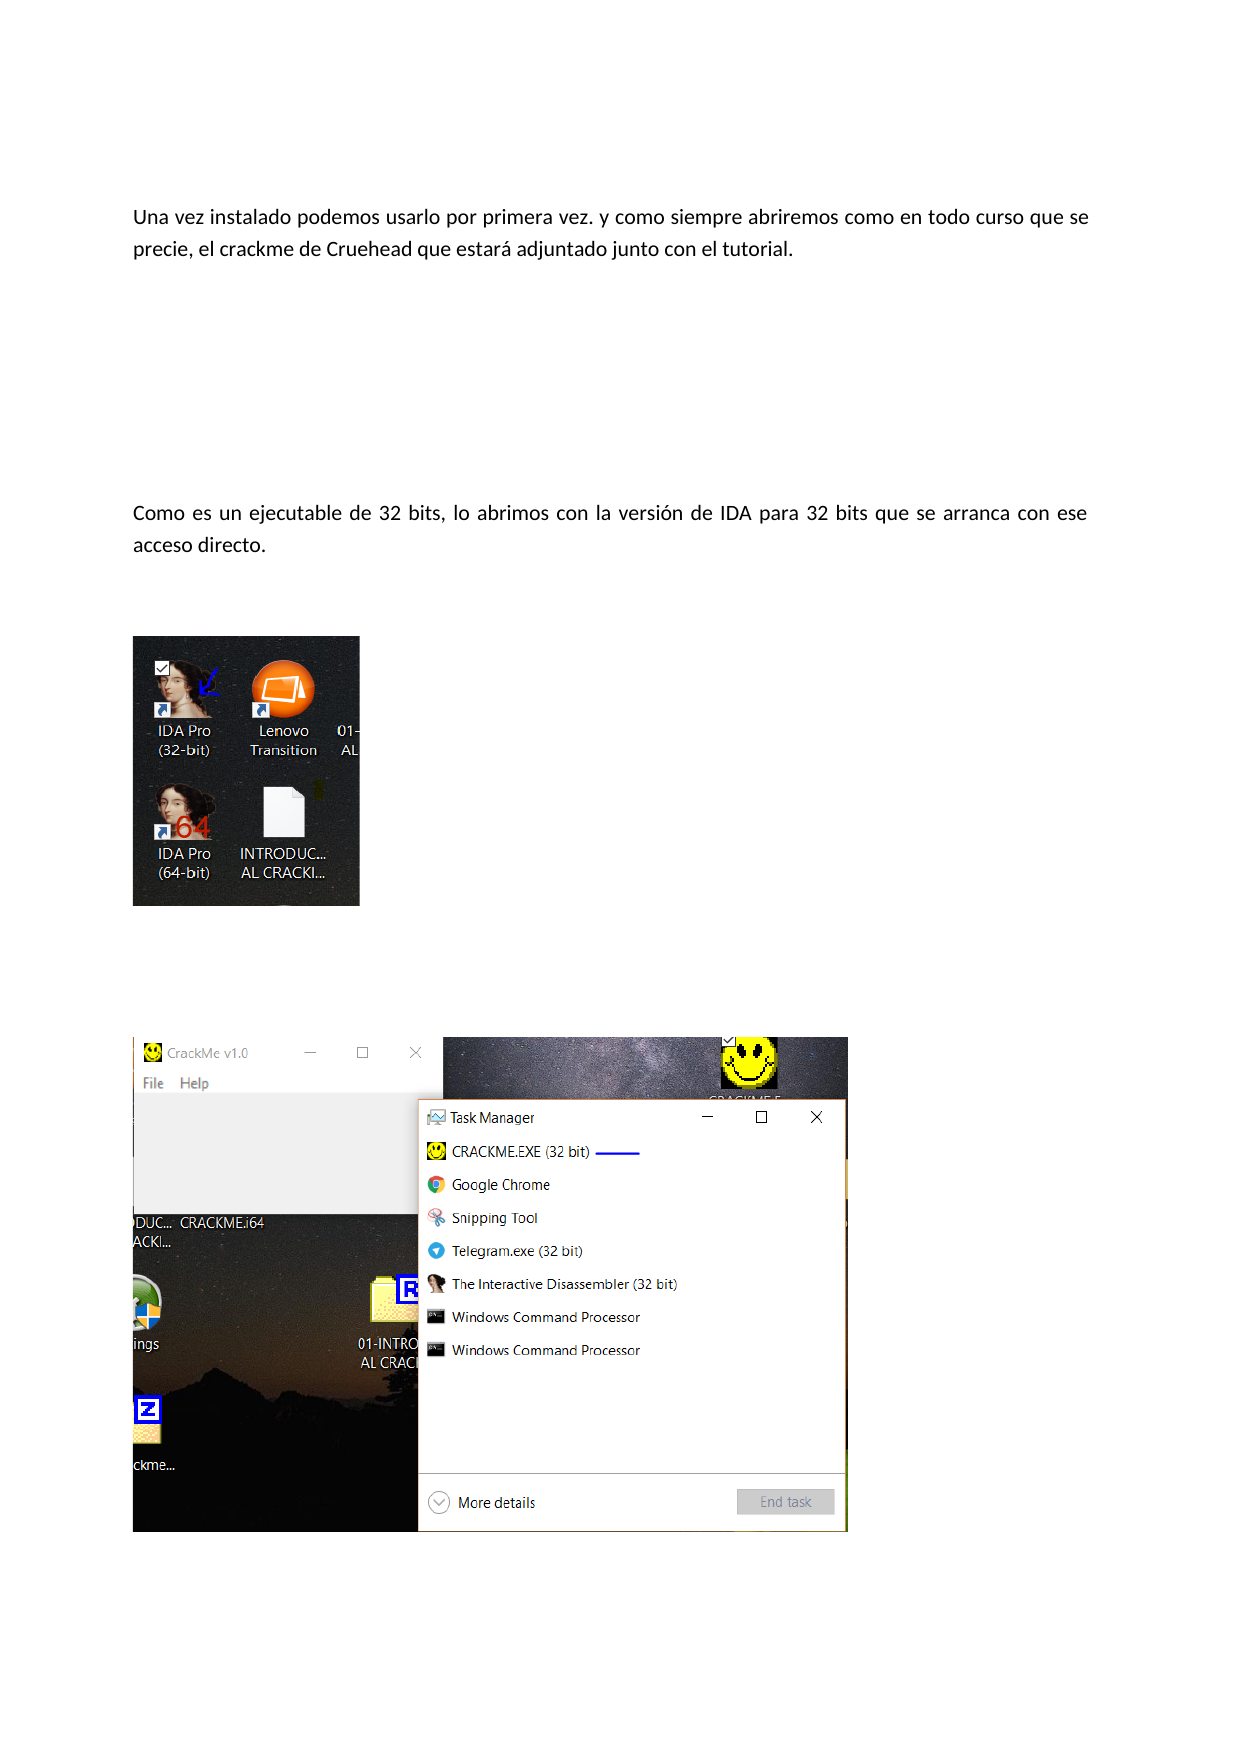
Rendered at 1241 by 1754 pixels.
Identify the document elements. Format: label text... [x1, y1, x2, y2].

text Como es un ejecutable de 32 bits, lo abrimos con la versión de IDA para 32 bits que se arranca con ese acceso directo. [133, 499, 1090, 557]
picture [132, 1037, 848, 1532]
picture [132, 636, 360, 906]
text Una vez instalado podemos usarlo por primera vez. y como siempre abriremos como en todo curso que se precie, el crackme de Cruehead que estará adjuntado junto con el tutorial. [133, 203, 1090, 261]
